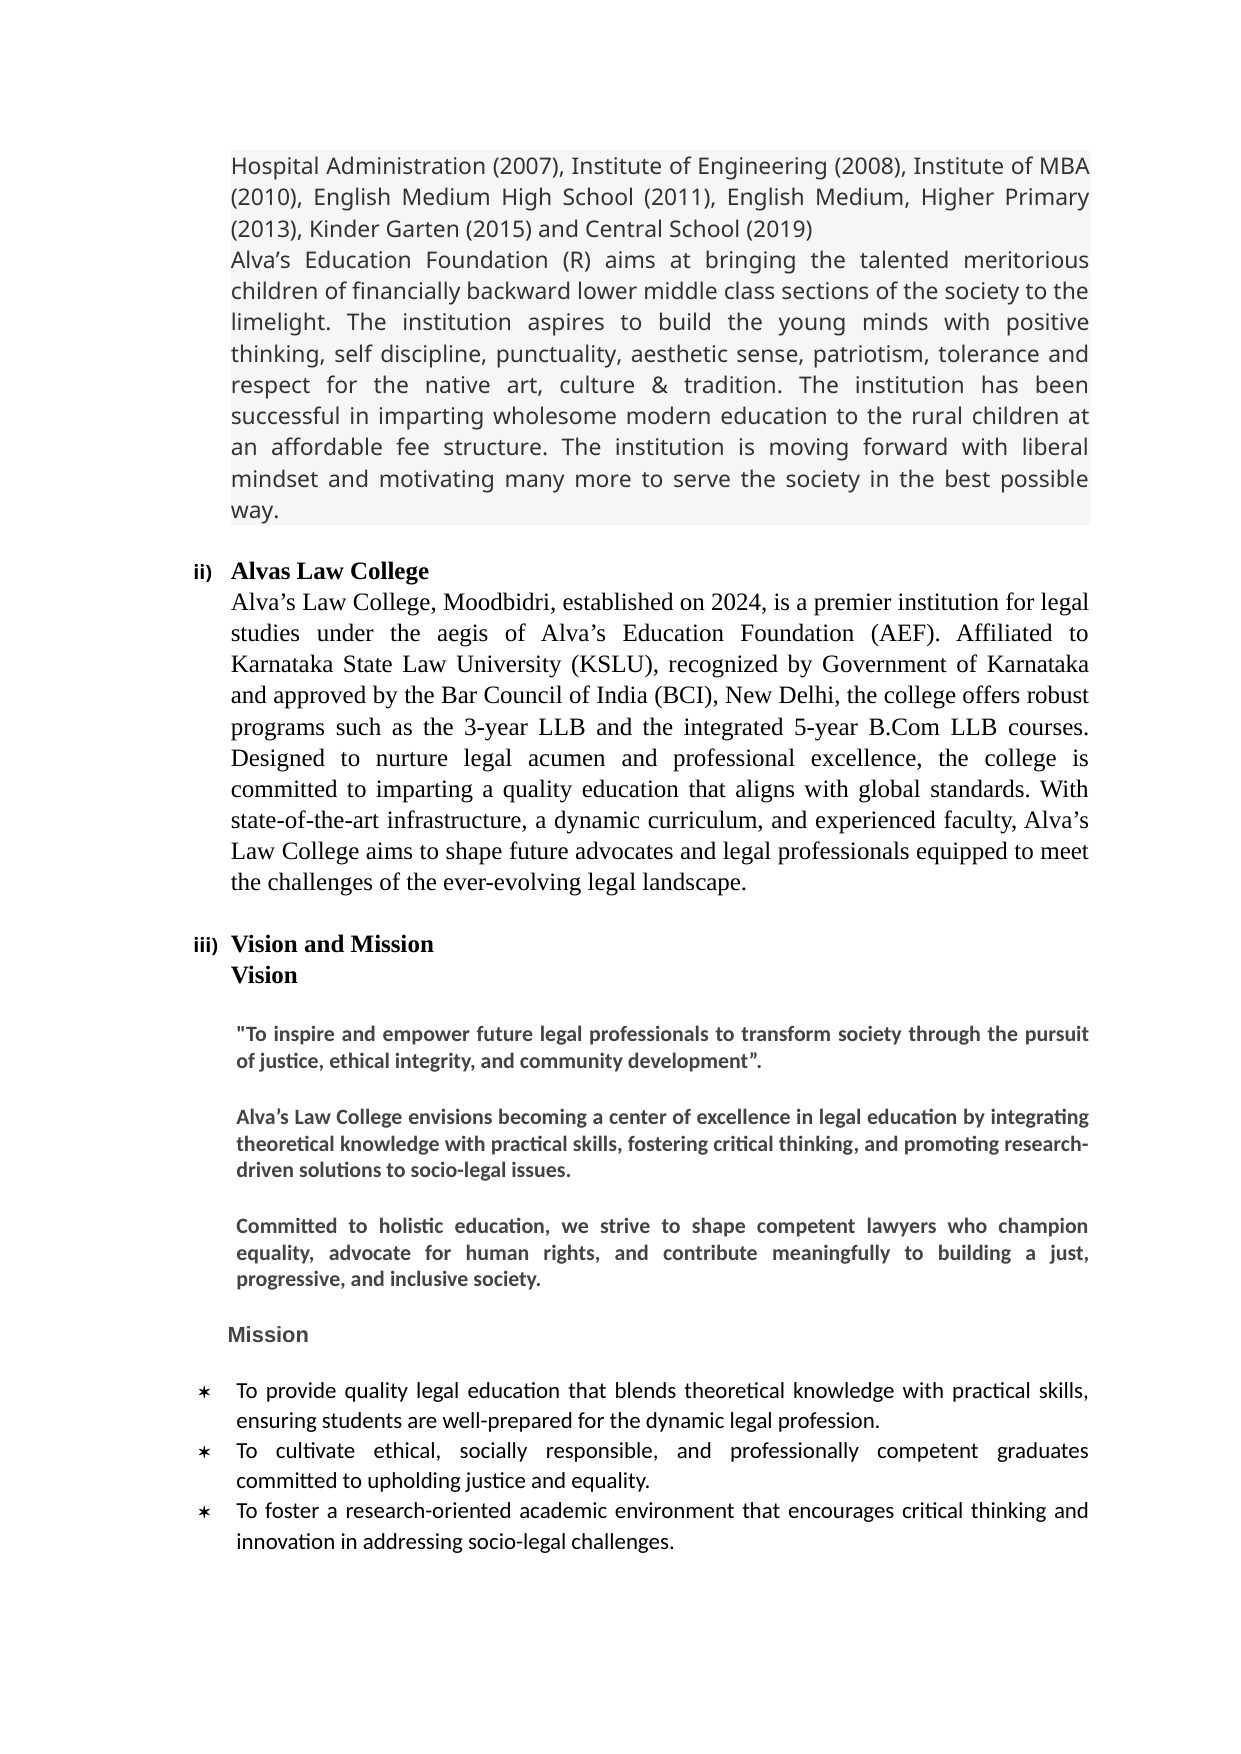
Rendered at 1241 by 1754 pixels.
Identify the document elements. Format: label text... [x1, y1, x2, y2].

list Vision [231, 960, 1090, 989]
list Vision and Mission [193, 929, 1090, 958]
list Alvas Law College [193, 556, 1090, 585]
text "To inspire and empower future legal professionals to transform society through the pursuit of justice, ethical integrity, and community development”. [236, 1021, 1090, 1074]
list To provide quality legal education that blends theoretical knowledge with practical skills, ensuring students are well-prepared for the dynamic legal profession. [199, 1376, 1090, 1434]
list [231, 150, 1090, 244]
list To foster a research-oriented academic environment that encourages critical thinking and innovation in addressing socio-legal challenges. [199, 1497, 1090, 1555]
text Committed to holistic education, we strive to shape competent lawyers who champion equality, advocate for human rights, and contribute meaningfully to building a just, progressive, and inclusive society. [236, 1212, 1090, 1292]
list To cultivate ethical, socially responsible, and professionally competent graduates committed to upholding justice and equality. [199, 1436, 1090, 1494]
text Alva’s Law College envisions becoming a center of excellence in legal education by integrating theoretical knowledge with practical skills, fostering critical thinking, and promoting research-driven solutions to socio-legal issues. [236, 1103, 1090, 1183]
text Mission [118, 1321, 1090, 1347]
list Alva’s Law College, Moodbidri, established on 2024, is a premier institution for legal studies under the aegis of Alva’s Education Foundation (AEF). Affiliated to Karnataka State Law University (KSLU), recognized by Government of Karnataka and approved by the Bar Council of India (BCI), New Delhi, the college offers robust programs such as the 3-year LLB and the integrated 5-year B.Com LLB courses. Designed to nurture legal acumen and professional excellence, the college is committed to imparting a quality education that aligns with global standards. With state-of-the-art infrastructure, a dynamic curriculum, and experienced faculty, Alva’s Law College aims to shape future advocates and legal professionals equipped to meet the challenges of the ever-evolving legal landscape. [231, 587, 1090, 896]
list Alva’s Education Foundation (R) aims at bringing the talented meritorious children of financially backward lower middle class sections of the society to the limelight. The institution aspires to build the young minds with positive thinking, self discipline, punctuality, aesthetic sense, patriotism, tolerance and respect for the native art, culture & tradition. The institution has been successful in imparting wholesome modern education to the rural children at an affordable fee structure. The institution is moving forward with liberal mindset and motivating many more to serve the society in the best possible way. [231, 244, 1090, 525]
